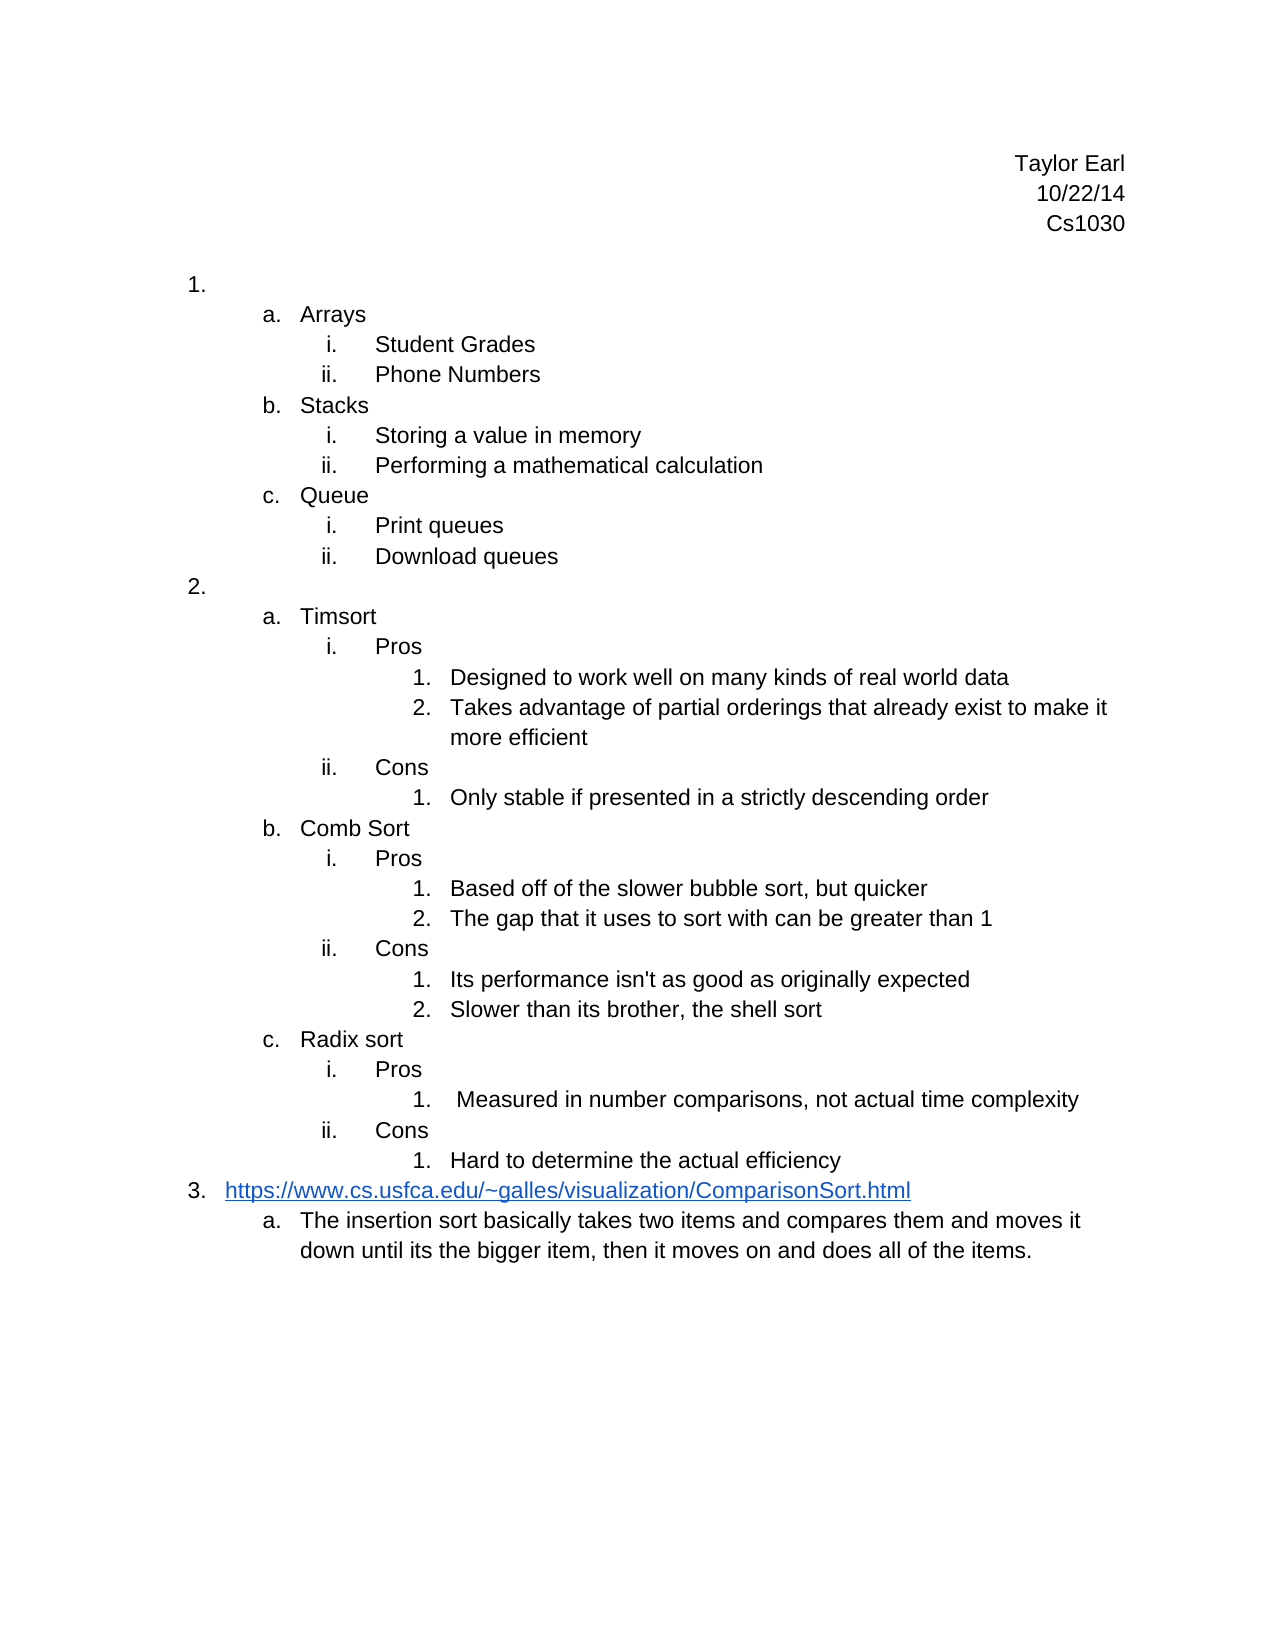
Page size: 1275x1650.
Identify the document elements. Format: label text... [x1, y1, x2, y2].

list Queue [262, 482, 1125, 509]
list Pros [337, 845, 1125, 871]
list Only stable if presented in a strictly descending order [412, 784, 1125, 811]
list Arrays [262, 301, 1125, 327]
text Cs1030 [150, 210, 1125, 237]
list Student Grades [337, 331, 1125, 358]
list Storing a value in memory [337, 422, 1125, 448]
text 10/22/14 [150, 180, 1125, 207]
list Hard to determine the actual efficiency [412, 1147, 1125, 1173]
list Designed to work well on many kinds of real world data [412, 663, 1125, 690]
list Pros [337, 1056, 1125, 1083]
list Print queues [337, 512, 1125, 539]
list Cons [337, 754, 1125, 781]
list Cons [337, 935, 1125, 962]
list Stacks [262, 392, 1125, 418]
list Slower than its brother, the shell sort [412, 996, 1125, 1022]
list Radix sort [262, 1026, 1125, 1052]
list https://www.cs.usfca.edu/~galles/visualization/ComparisonSort.html [187, 1177, 1125, 1203]
list The insertion sort basically takes two items and compares them and moves it down until its the bigger item, then it moves on and does all of the items. [262, 1207, 1125, 1264]
list Phone Numbers [337, 361, 1125, 388]
list Performing a mathematical calculation [337, 452, 1125, 478]
list Measured in number comparisons, not actual time complexity [412, 1086, 1125, 1113]
list Pros [337, 633, 1125, 660]
list The gap that it uses to sort with can be greater than 1 [412, 905, 1125, 932]
list Timsort [262, 603, 1125, 629]
list Comb Sort [262, 814, 1125, 841]
list Download queues [337, 543, 1125, 569]
text Taylor Earl [150, 150, 1125, 176]
list Takes advantage of partial orderings that already exist to make it more efficient [412, 694, 1125, 750]
list Its performance isn't as good as originally expected [412, 966, 1125, 992]
list Cons [337, 1117, 1125, 1143]
list Based off of the slower bubble sort, but quicker [412, 875, 1125, 901]
